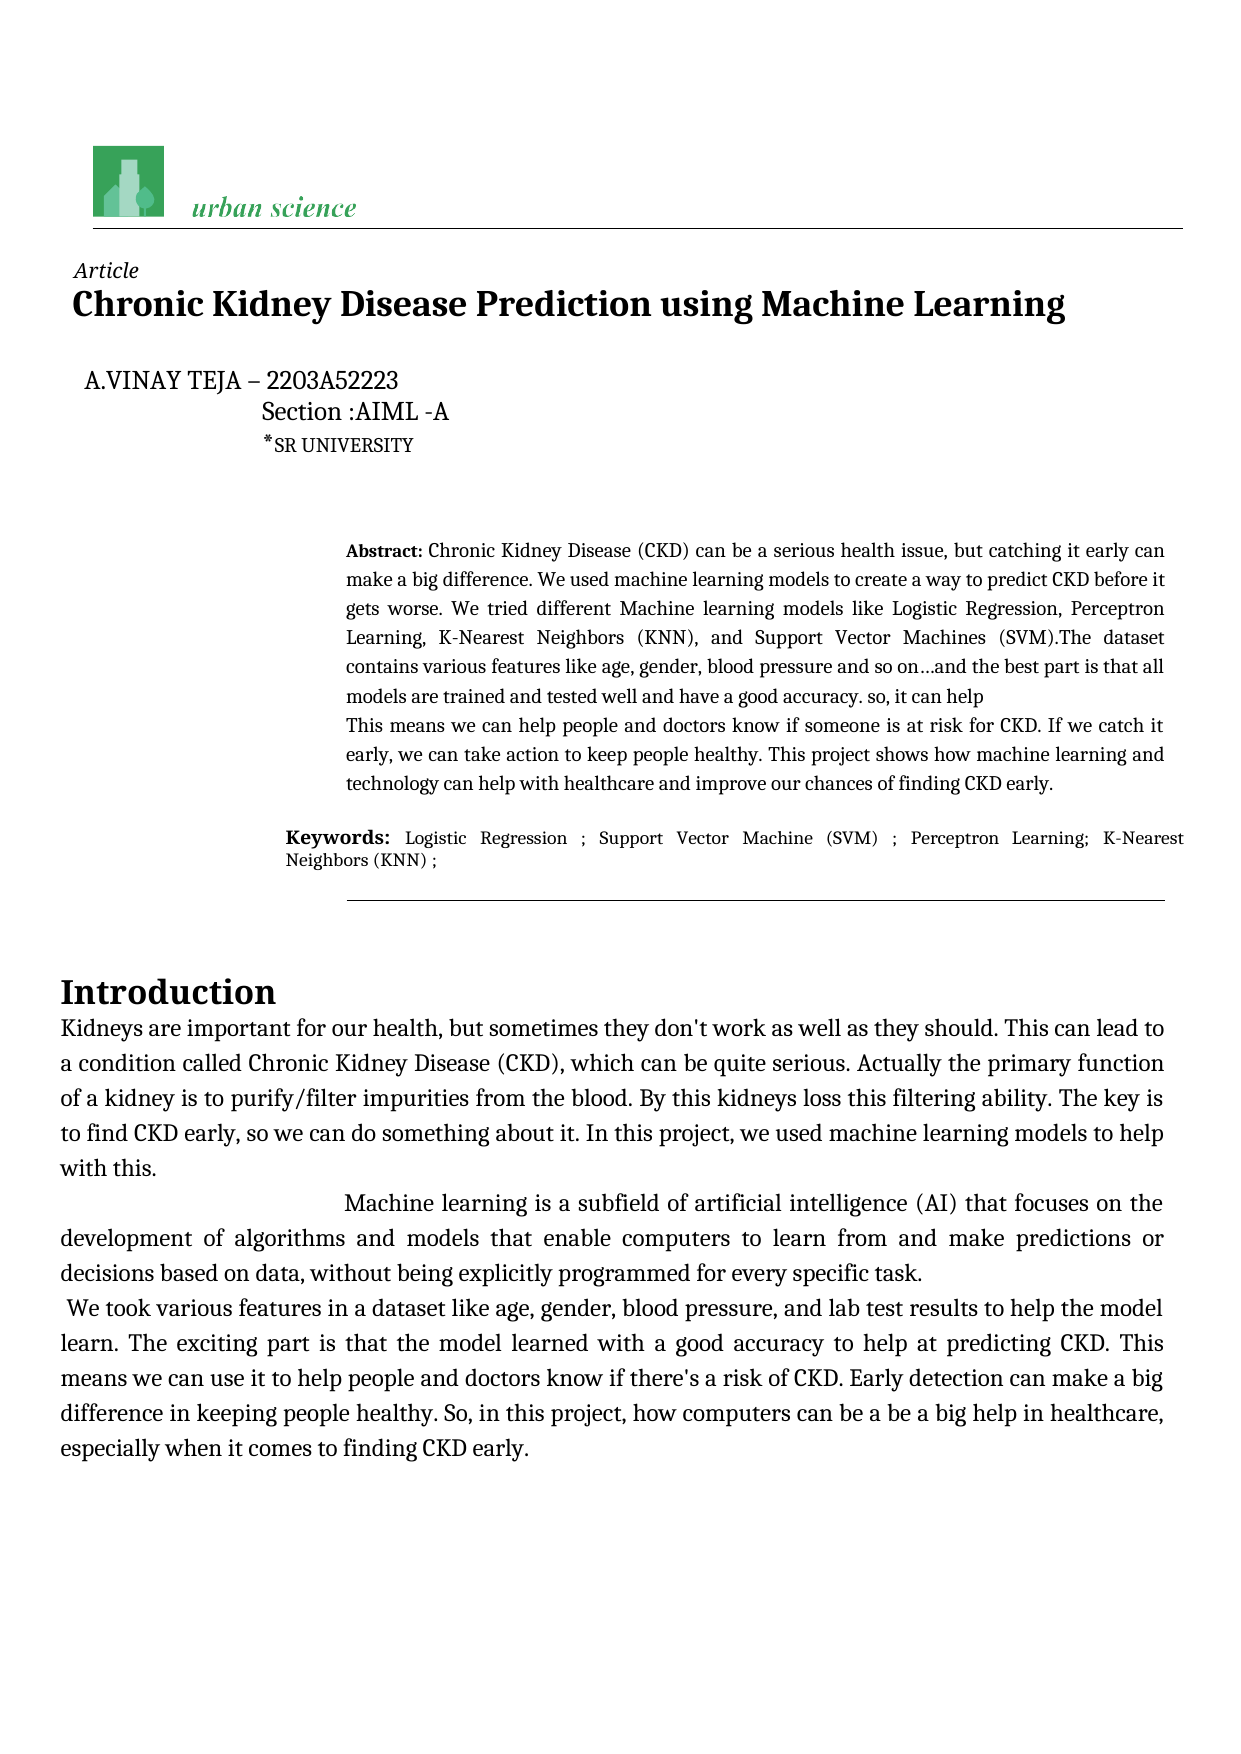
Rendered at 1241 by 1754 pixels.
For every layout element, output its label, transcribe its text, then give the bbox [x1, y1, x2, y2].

title Chronic Kidney Disease Prediction using Machine Learning [72, 286, 1128, 324]
text Section :AIML -A [60, 396, 1184, 427]
text Kidneys are important for our health, but sometimes they don't work as well as they should. This can lead to a condition called Chronic Kidney Disease (CKD), which can be quite serious. Actually the primary function of a kidney is to purify/filter impurities from the blood. By this kidneys loss this filtering ability. The key is to find CKD early, so we can do something about it. In this project, we used machine learning models to help with this. [60, 1014, 1166, 1183]
text Machine learning is a subfield of artificial intelligence (AI) that focuses on the development of algorithms and models that enable computers to learn from and make predictions or decisions based on data, without being explicitly programmed for every specific task. [60, 1189, 1166, 1288]
text Introduction [60, 969, 1184, 1014]
text Keywords: Logistic Regression ; Support Vector Machine (SVM) ; Perceptron Learning; K-Nearest Neighbors (KNN) ; [285, 824, 1184, 871]
text We took various features in a dataset like age, gender, blood pressure, and lab test results to help the model learn. The exciting part is that the model learned with a good accuracy to help at predicting CKD. This means we can use it to help people and doctors know if there's a risk of CKD. Early detection can make a big difference in keeping people healthy. So, in this project, how computers can be a be a big help in healthcare, especially when it comes to finding CKD early. [60, 1294, 1166, 1463]
text *SR UNIVERSITY [60, 428, 1184, 459]
text A.VINAY TEJA – 2203A52223 [60, 365, 1184, 396]
text Abstract: Chronic Kidney Disease (CKD) can be a serious health issue, but catching it early can make a big difference. We used machine learning models to create a way to predict CKD before it gets worse. We tried different Machine learning models like Logistic Regression, Perceptron Learning, K-Nearest Neighbors (KNN), and Support Vector Machines (SVM).The dataset contains various features like age, gender, blood pressure and so on…and the best part is that all models are trained and tested well and have a good accuracy. so, it can help [346, 538, 1166, 708]
picture [192, 196, 356, 217]
text This means we can help people and doctors know if someone is at risk for CKD. If we catch it early, we can take action to keep people healthy. This project shows how machine learning and technology can help with healthcare and improve our chances of finding CKD early. [346, 713, 1166, 796]
text Article [74, 257, 1184, 283]
